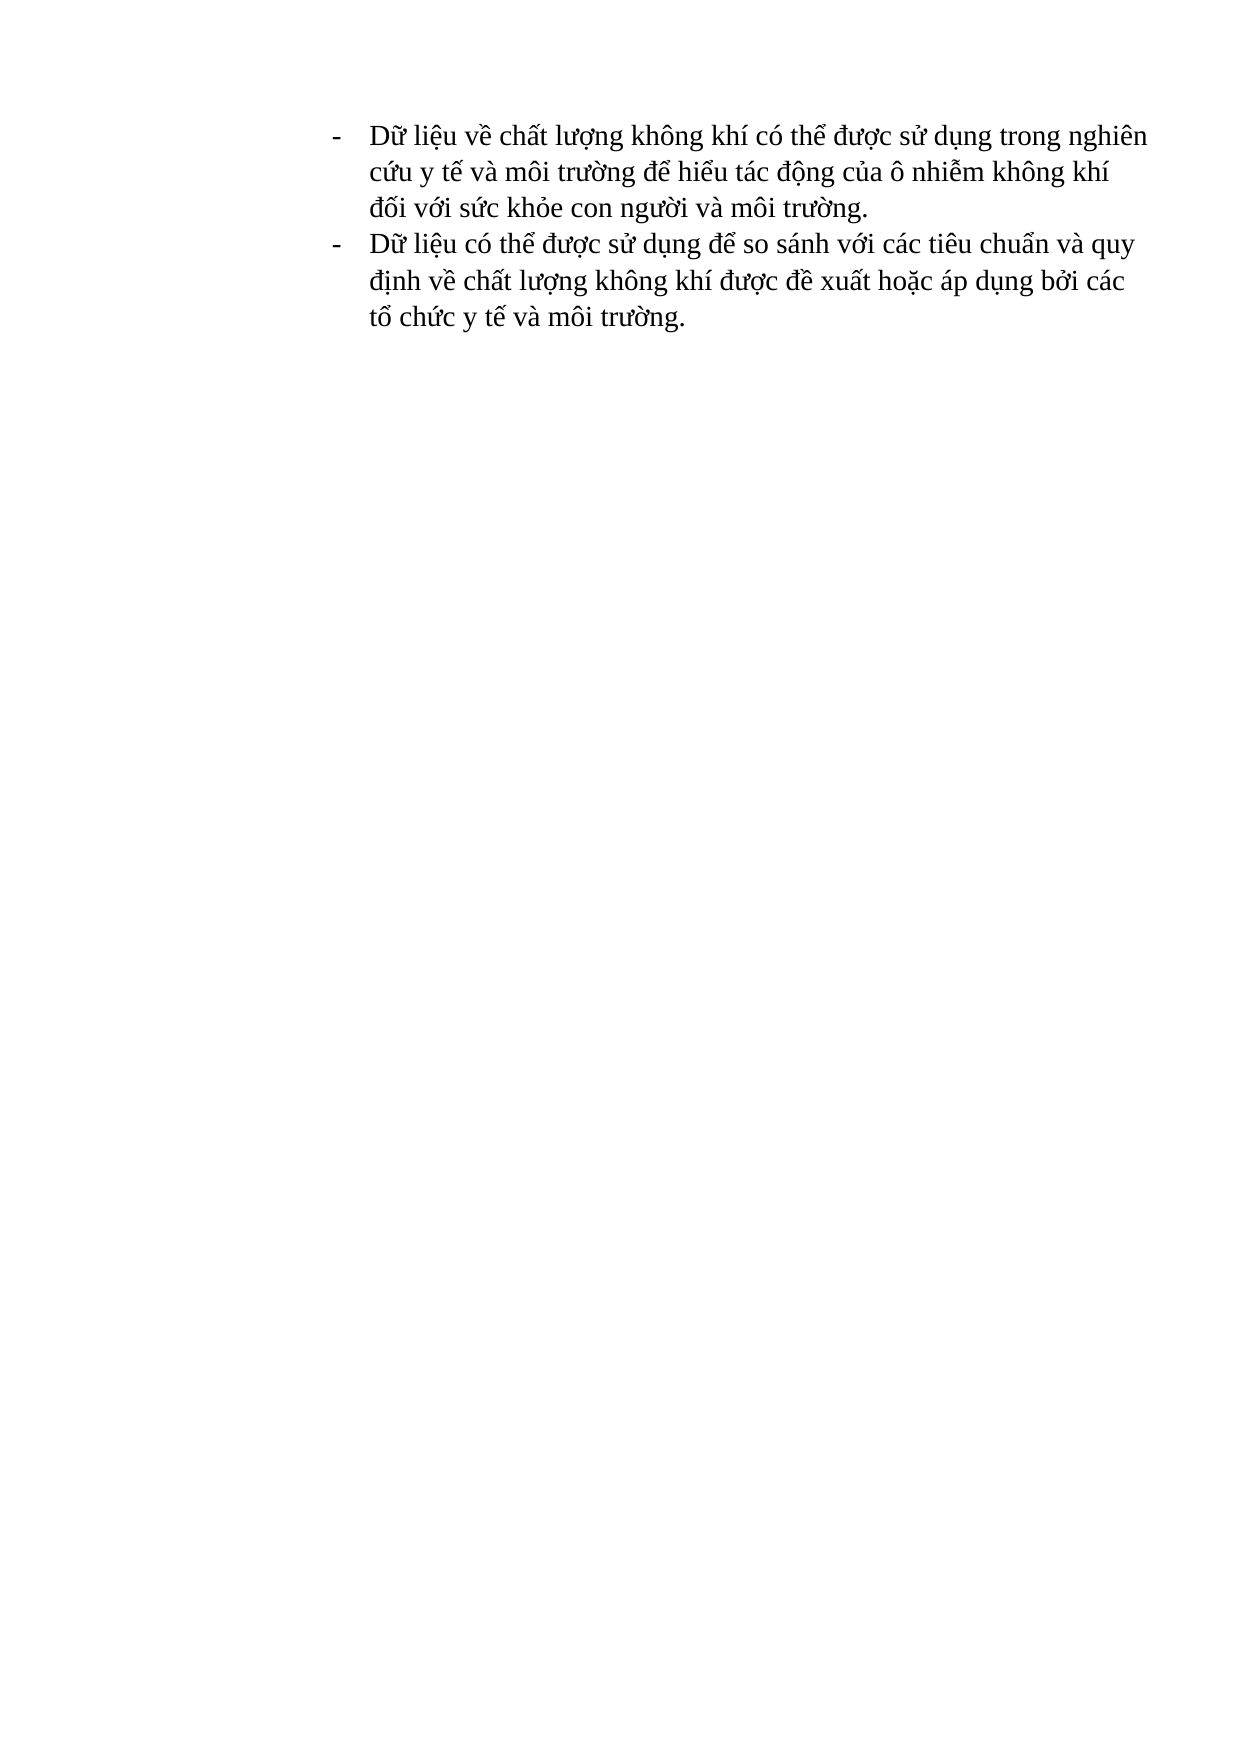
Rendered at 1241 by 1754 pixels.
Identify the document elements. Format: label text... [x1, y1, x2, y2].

list Dữ liệu về chất lượng không khí có thể được sử dụng trong nghiên cứu y tế và môi trường để hiểu tác động của ô nhiễm không khí đối với sức khỏe con người và môi trường. [332, 118, 1152, 224]
list Dữ liệu có thể được sử dụng để so sánh với các tiêu chuẩn và quy định về chất lượng không khí được đề xuất hoặc áp dụng bởi các tổ chức y tế và môi trường. [332, 227, 1152, 332]
